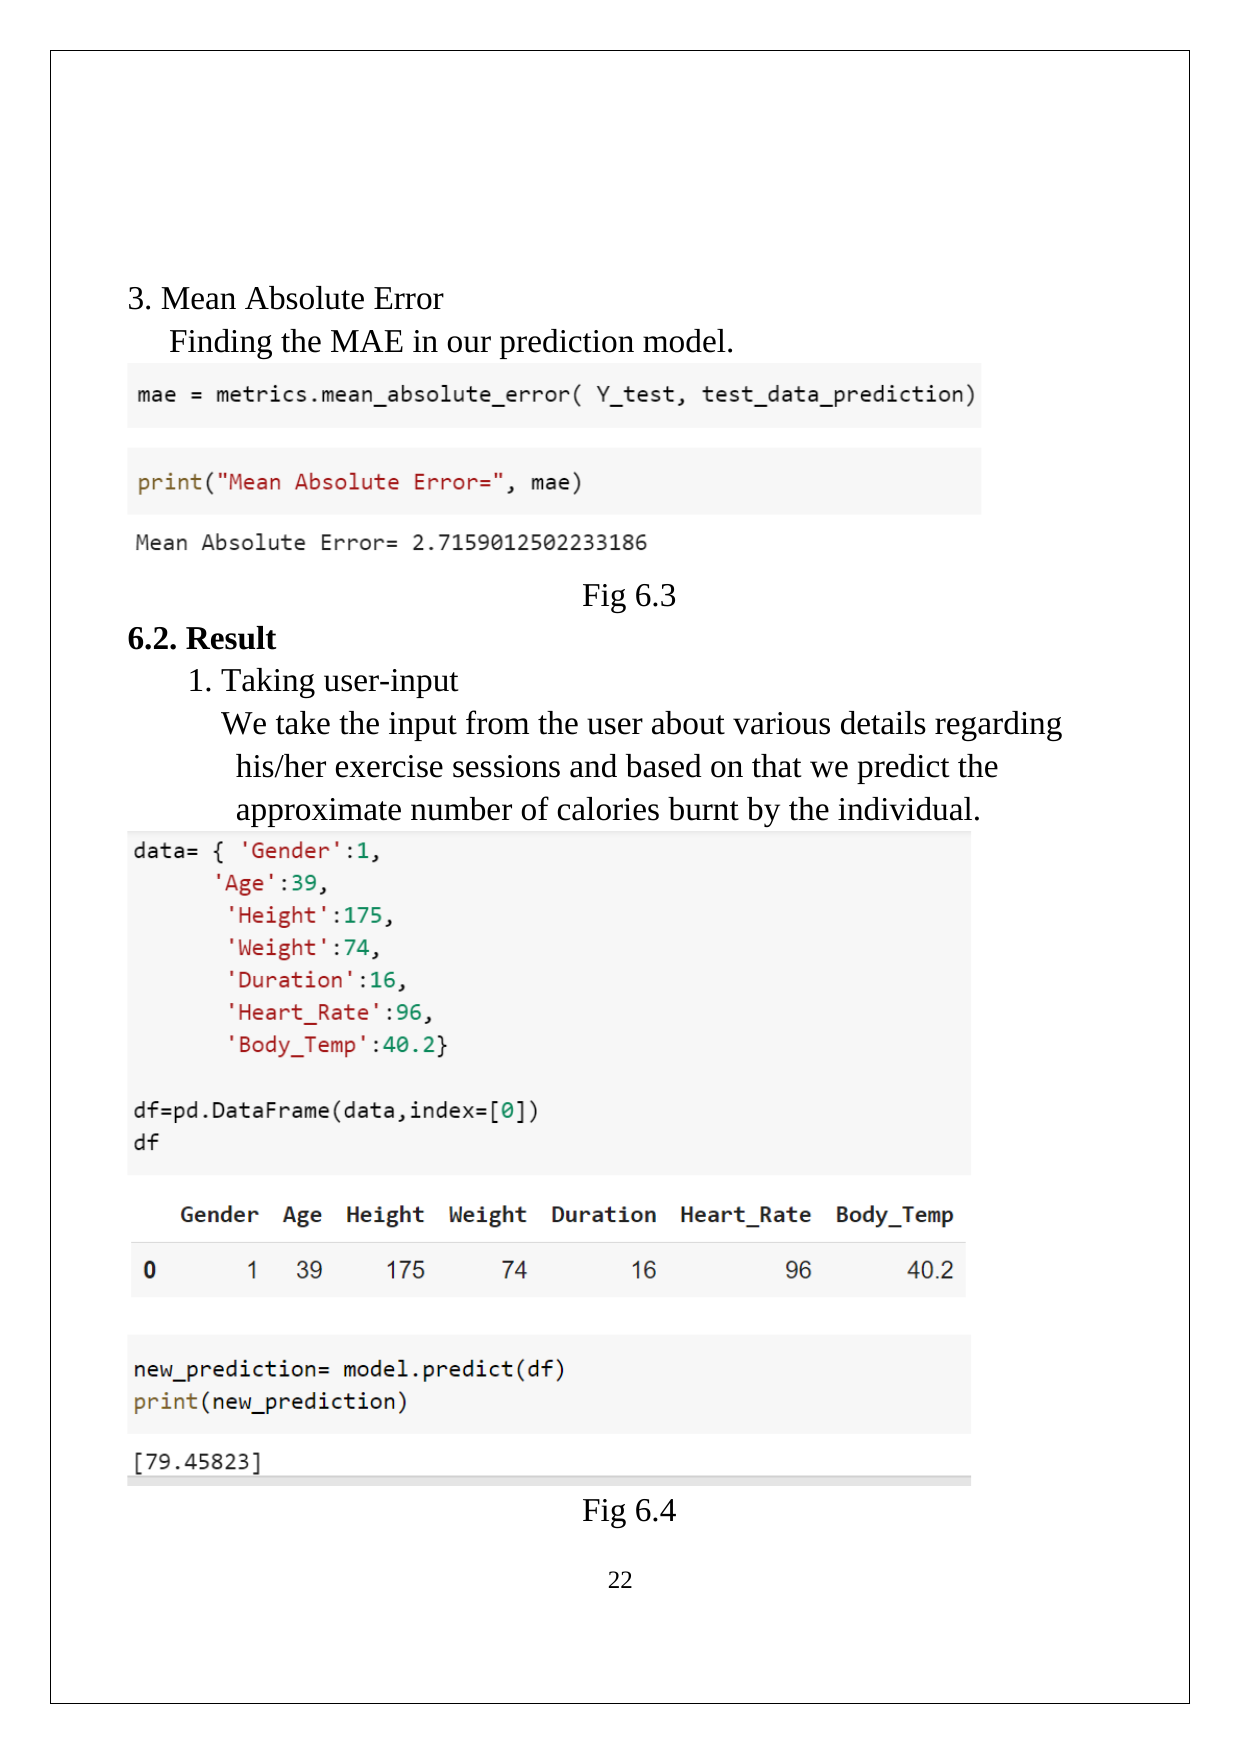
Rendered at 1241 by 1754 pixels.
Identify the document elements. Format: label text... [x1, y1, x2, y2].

picture [127, 831, 972, 1486]
subtitle 1. Taking user-input [127, 661, 1131, 699]
subtitle 3. Mean Absolute Error [127, 278, 1131, 316]
subtitle Fig 6.4 [127, 1490, 1131, 1528]
subtitle We take the input from the user about various details regarding [127, 703, 1131, 742]
subtitle Finding the MAE in our prediction model. [127, 321, 1131, 359]
subtitle 6.2. Result [127, 618, 1131, 656]
picture [127, 363, 982, 571]
subtitle his/her exercise sessions and based on that we predict the [127, 746, 1131, 784]
subtitle Fig 6.3 [127, 575, 1131, 613]
subtitle approximate number of calories burnt by the individual. [127, 789, 1131, 827]
